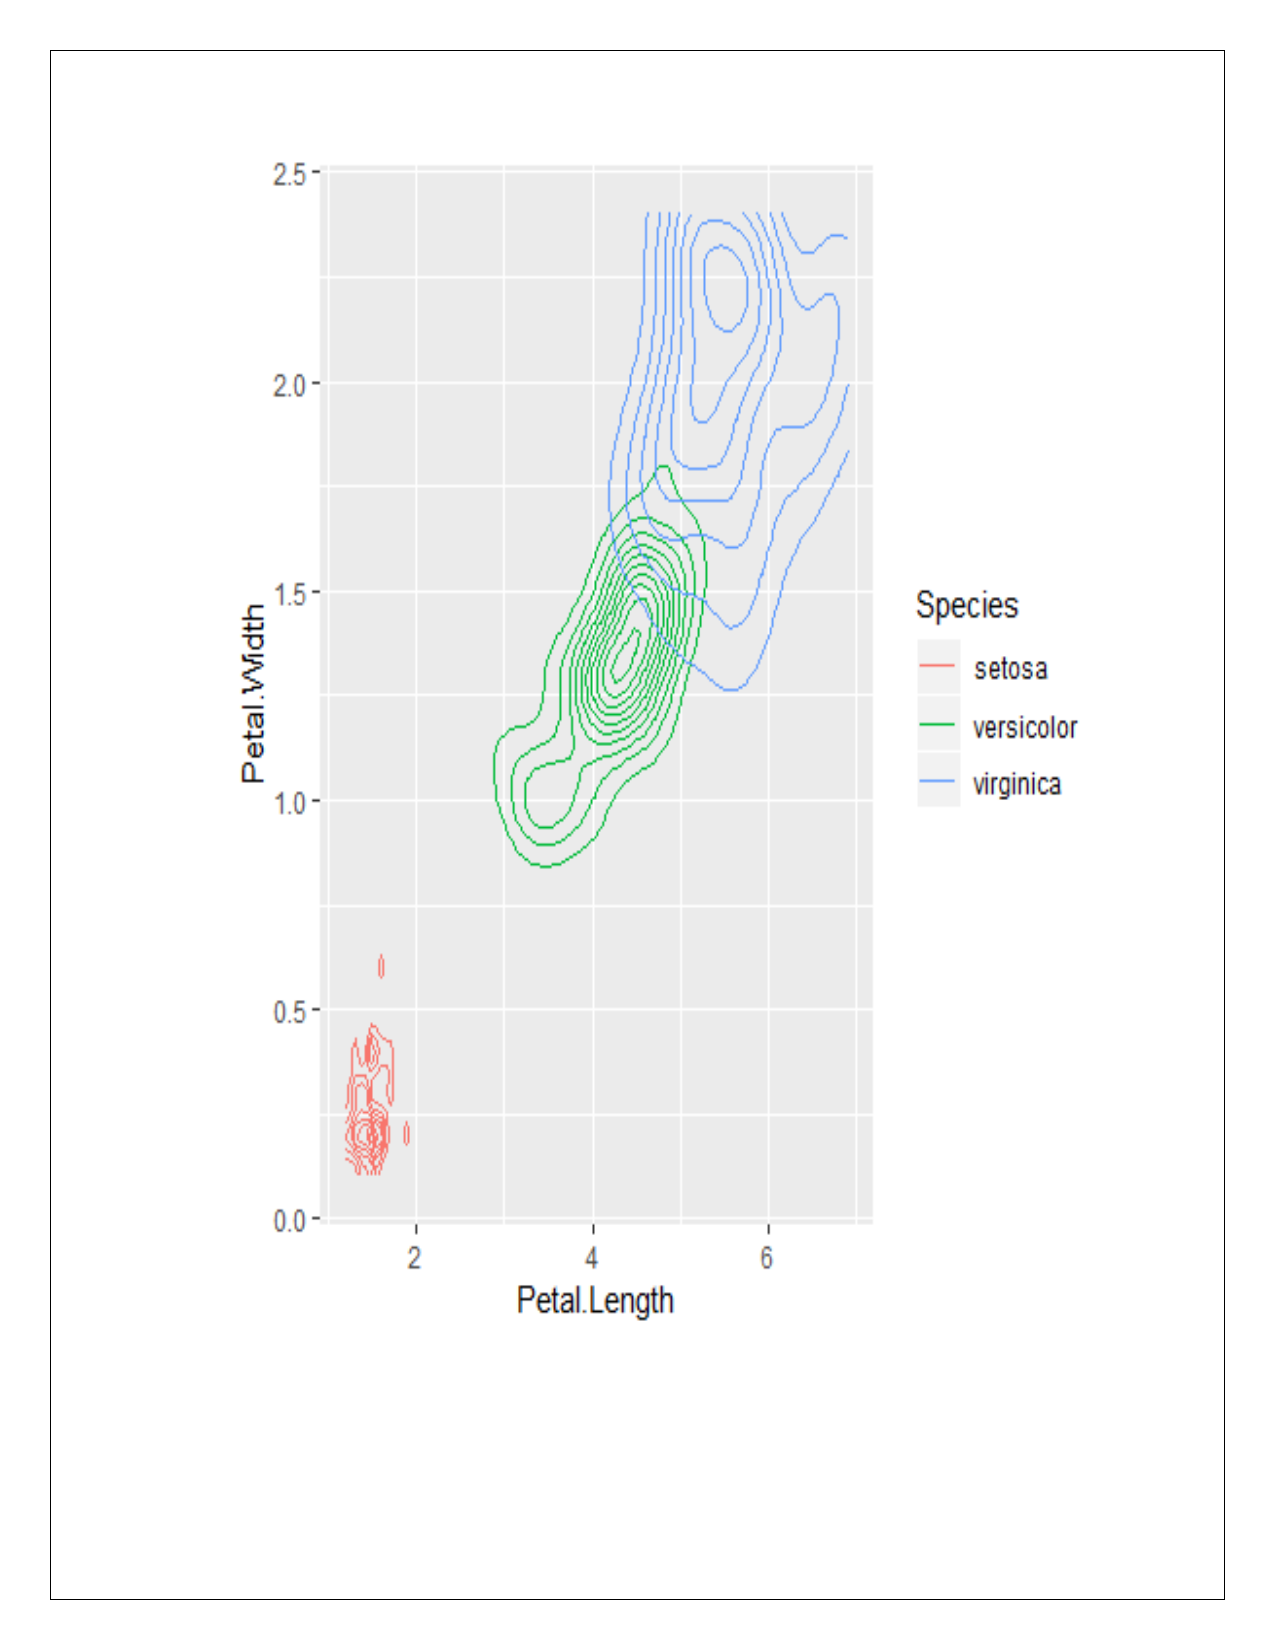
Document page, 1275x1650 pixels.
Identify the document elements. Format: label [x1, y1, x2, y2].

picture [225, 150, 1107, 1338]
